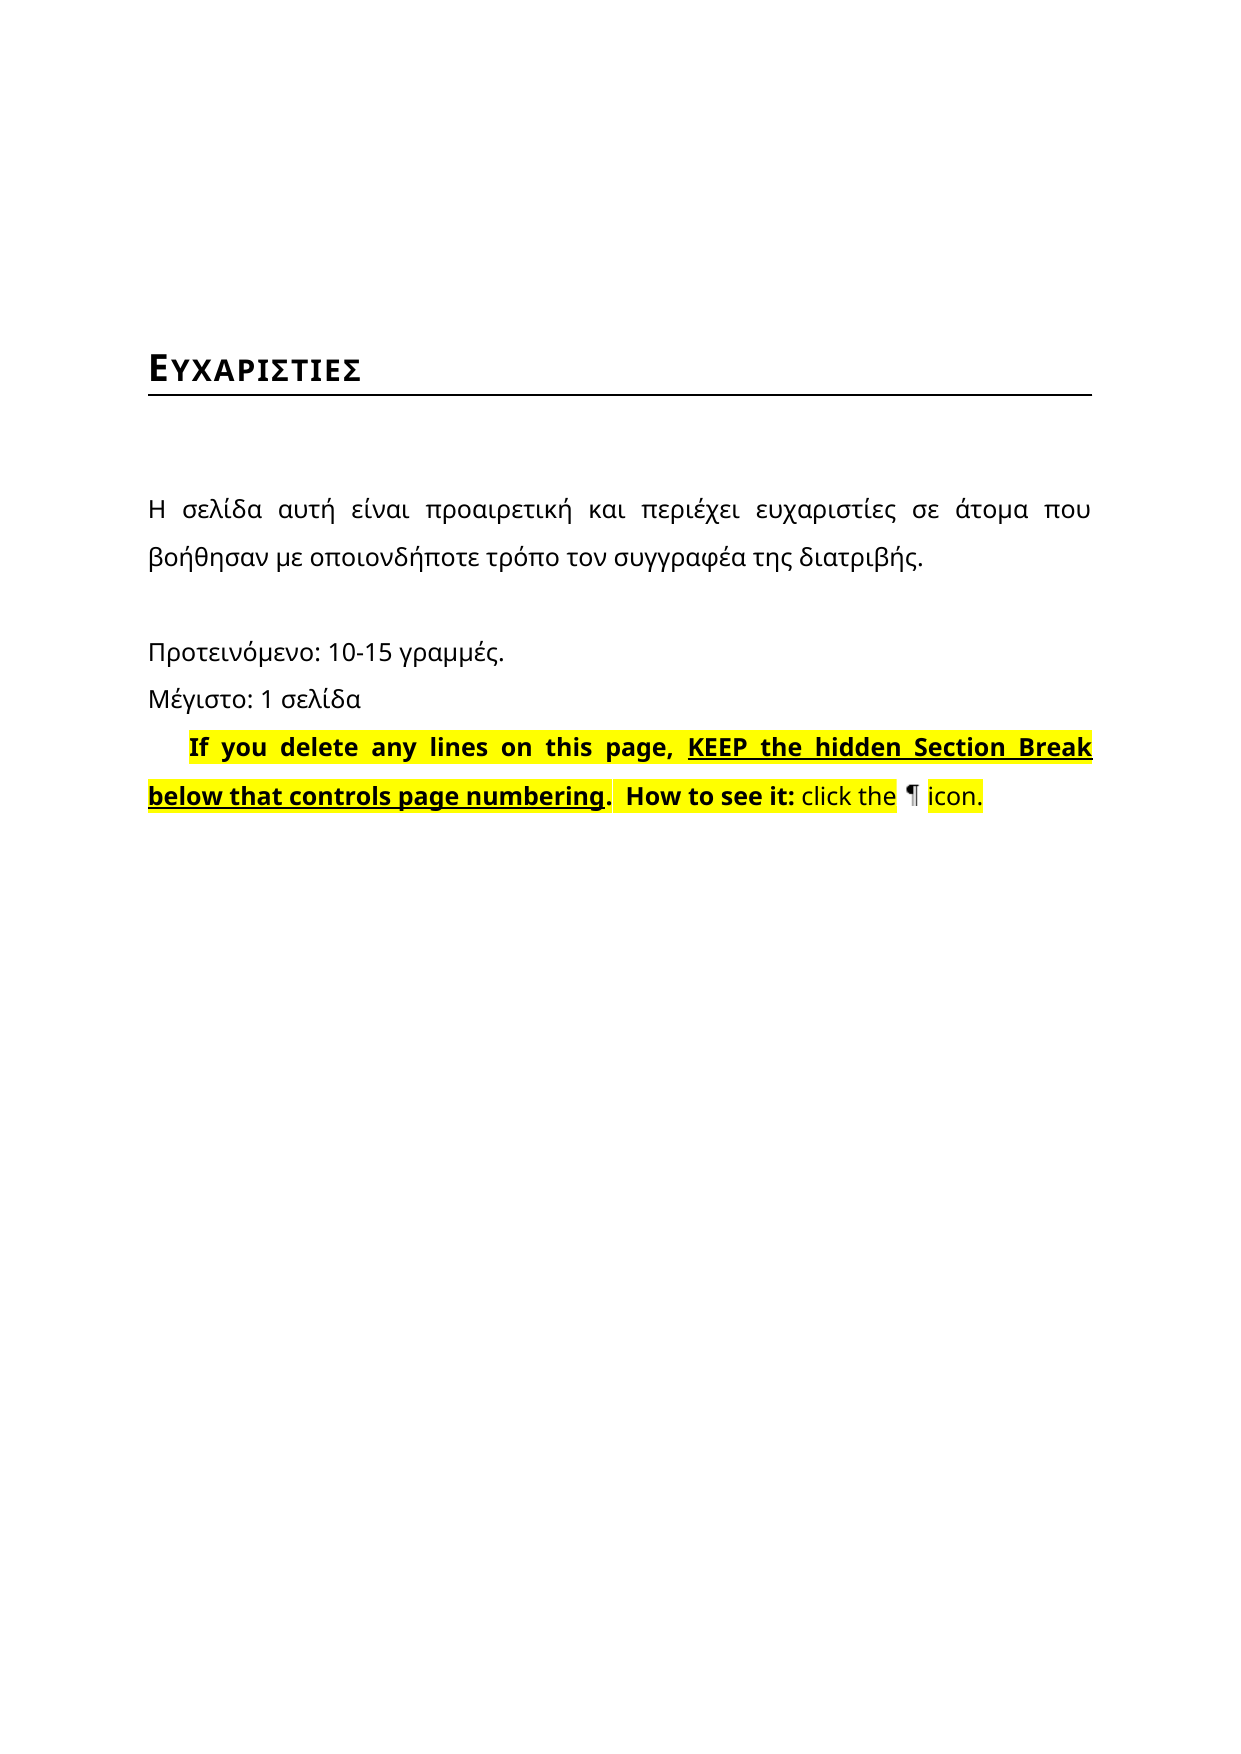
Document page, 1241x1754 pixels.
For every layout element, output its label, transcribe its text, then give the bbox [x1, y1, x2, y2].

picture [896, 777, 928, 806]
text If you delete any lines on this page, KEEP the hidden Section Break below that controls page numbering. How to see it: click theicon. [148, 729, 1092, 813]
text Προτεινόμενο: 10-15 γραμμές. [148, 634, 1092, 668]
text Μέγιστο: 1 σελίδα [148, 682, 1092, 716]
subtitle Ευχαριστιες [148, 341, 1092, 394]
text Η σελίδα αυτή είναι προαιρετική και περιέχει ευχαριστίες σε άτομα που βοήθησαν με οποιονδήποτε τρόπο τον συγγραφέα της διατριβής. [148, 492, 1092, 573]
